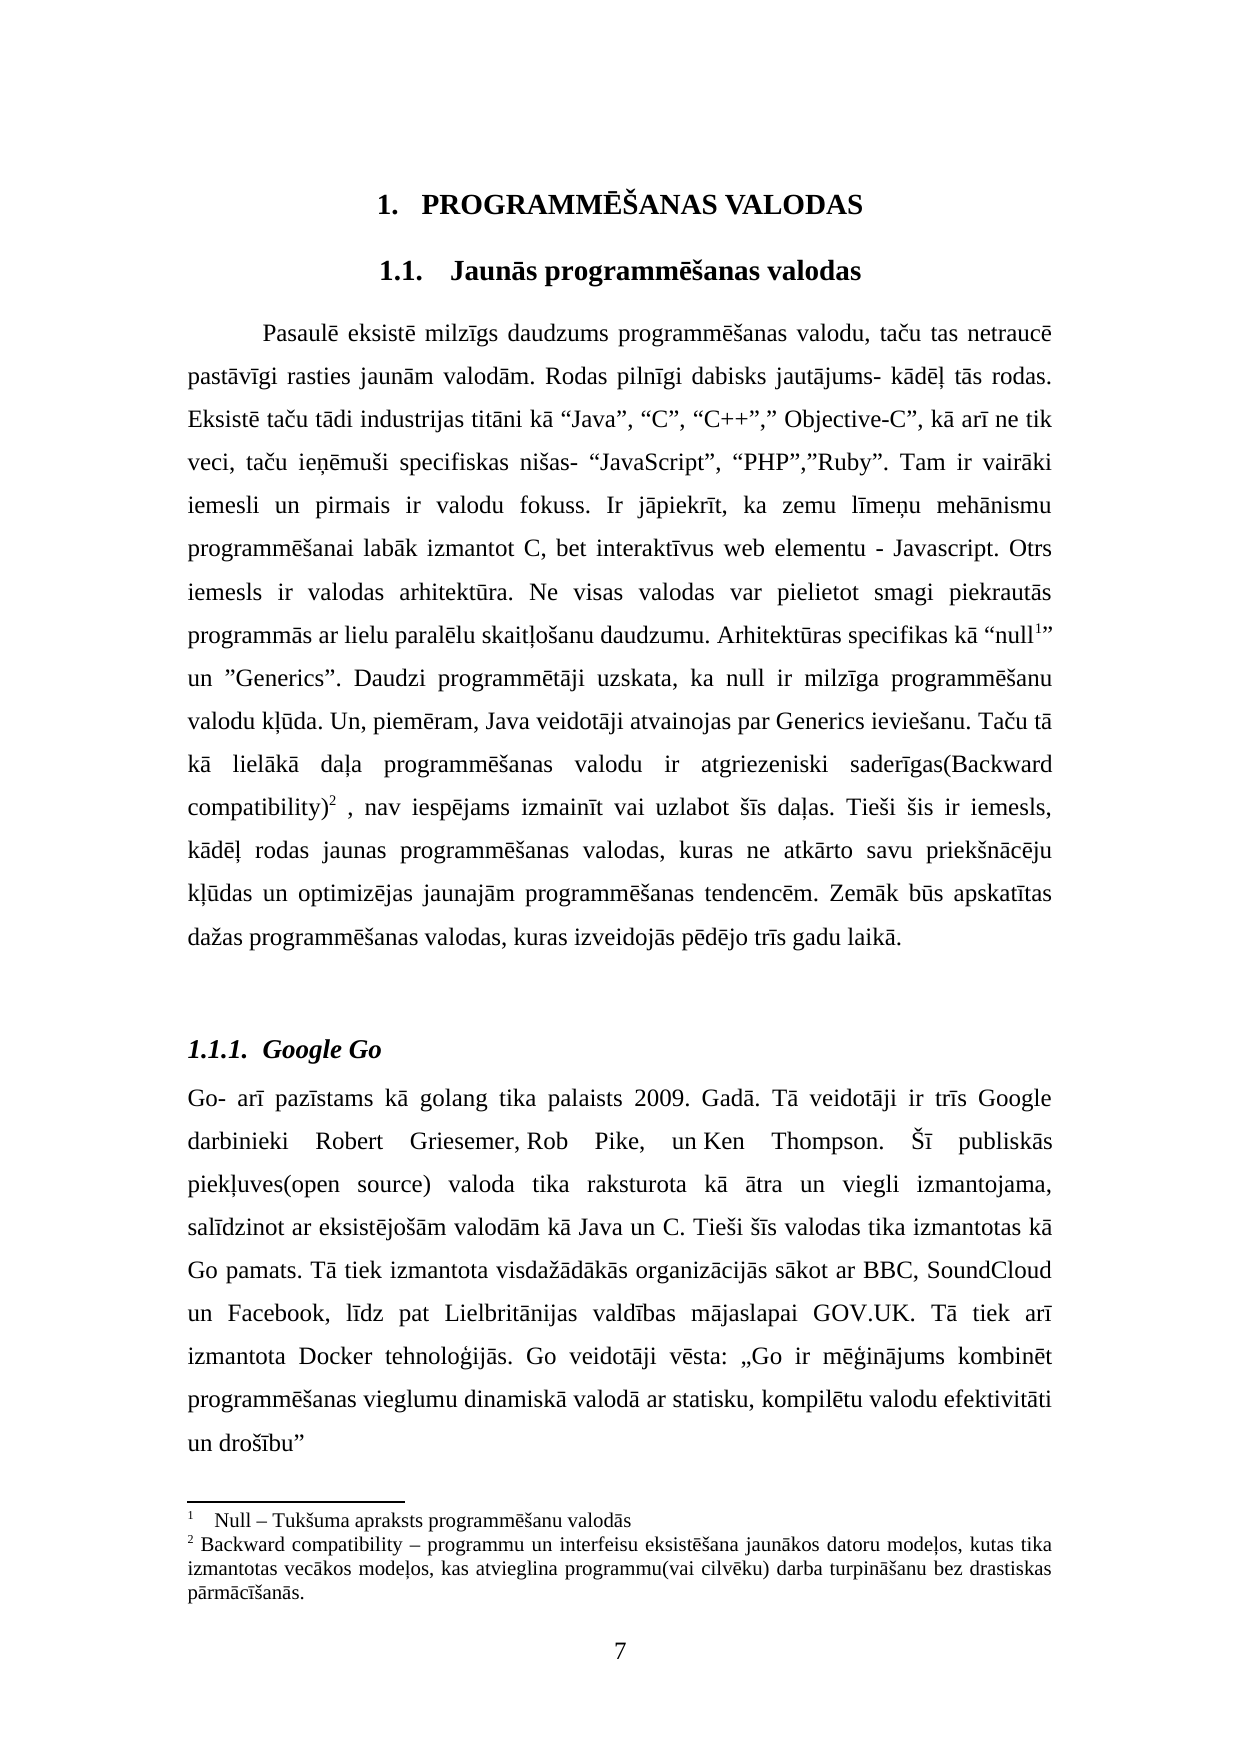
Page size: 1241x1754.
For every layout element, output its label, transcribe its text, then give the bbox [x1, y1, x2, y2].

subtitle Google Go [187, 1033, 1053, 1064]
subtitle Programmēšanas valodas [187, 187, 1053, 221]
text Go- arī pazīstams kā golang tika palaists 2009. Gadā. Tā veidotāji ir trīs Google darbinieki Robert Griesemer, Rob Pike, un Ken Thompson. Šī publiskās piekļuves(open source) valoda tika raksturota kā ātra un viegli izmantojama, salīdzinot ar eksistējošām valodām kā Java un C. Tieši šīs valodas tika izmantotas kā Go pamats. Tā tiek izmantota visdažādākās organizācijās sākot ar BBC, SoundCloud un Facebook, līdz pat Lielbritānijas valdības mājaslapai GOV.UK. Tā tiek arī izmantota Docker tehnoloģijās. Go veidotāji vēsta: „Go ir mēģinājums kombinēt programmēšanas vieglumu dinamiskā valodā ar statisku, kompilētu valodu efektivitāti un drošību” [187, 1083, 1053, 1456]
subtitle Jaunās programmēšanas valodas [187, 253, 1053, 286]
text Pasaulē eksistē milzīgs daudzums programmēšanas valodu, taču tas netraucē pastāvīgi rasties jaunām valodām. Rodas pilnīgi dabisks jautājums- kādēļ tās rodas. Eksistē taču tādi industrijas titāni kā “Java”, “C”, “C++”,” Objective-C”, kā arī ne tik veci, taču ieņēmuši specifiskas nišas- “JavaScript”, “PHP”,”Ruby”. Tam ir vairāki iemesli un pirmais ir valodu fokuss. Ir jāpiekrīt, ka zemu līmeņu mehānismu programmēšanai labāk izmantot C, bet interaktīvus web elementu - Javascript. Otrs iemesls ir valodas arhitektūra. Ne visas valodas var pielietot smagi piekrautās programmās ar lielu paralēlu skaitļošanu daudzumu. Arhitektūras specifikas kā “null” un ”Generics”. Daudzi programmētāji uzskata, ka null ir milzīga programmēšanu valodu kļūda. Un, piemēram, Java veidotāji atvainojas par Generics ieviešanu. Taču tā kā lielākā daļa programmēšanas valodu ir atgriezeniski saderīgas(Backward compatibility) , nav iespējams izmainīt vai uzlabot šīs daļas. Tieši šis ir iemesls, kādēļ rodas jaunas programmēšanas valodas, kuras ne atkārto savu priekšnācēju kļūdas un optimizējas jaunajām programmēšanas tendencēm. Zemāk būs apskatītas dažas programmēšanas valodas, kuras izveidojās pēdējo trīs gadu laikā. [187, 318, 1053, 950]
